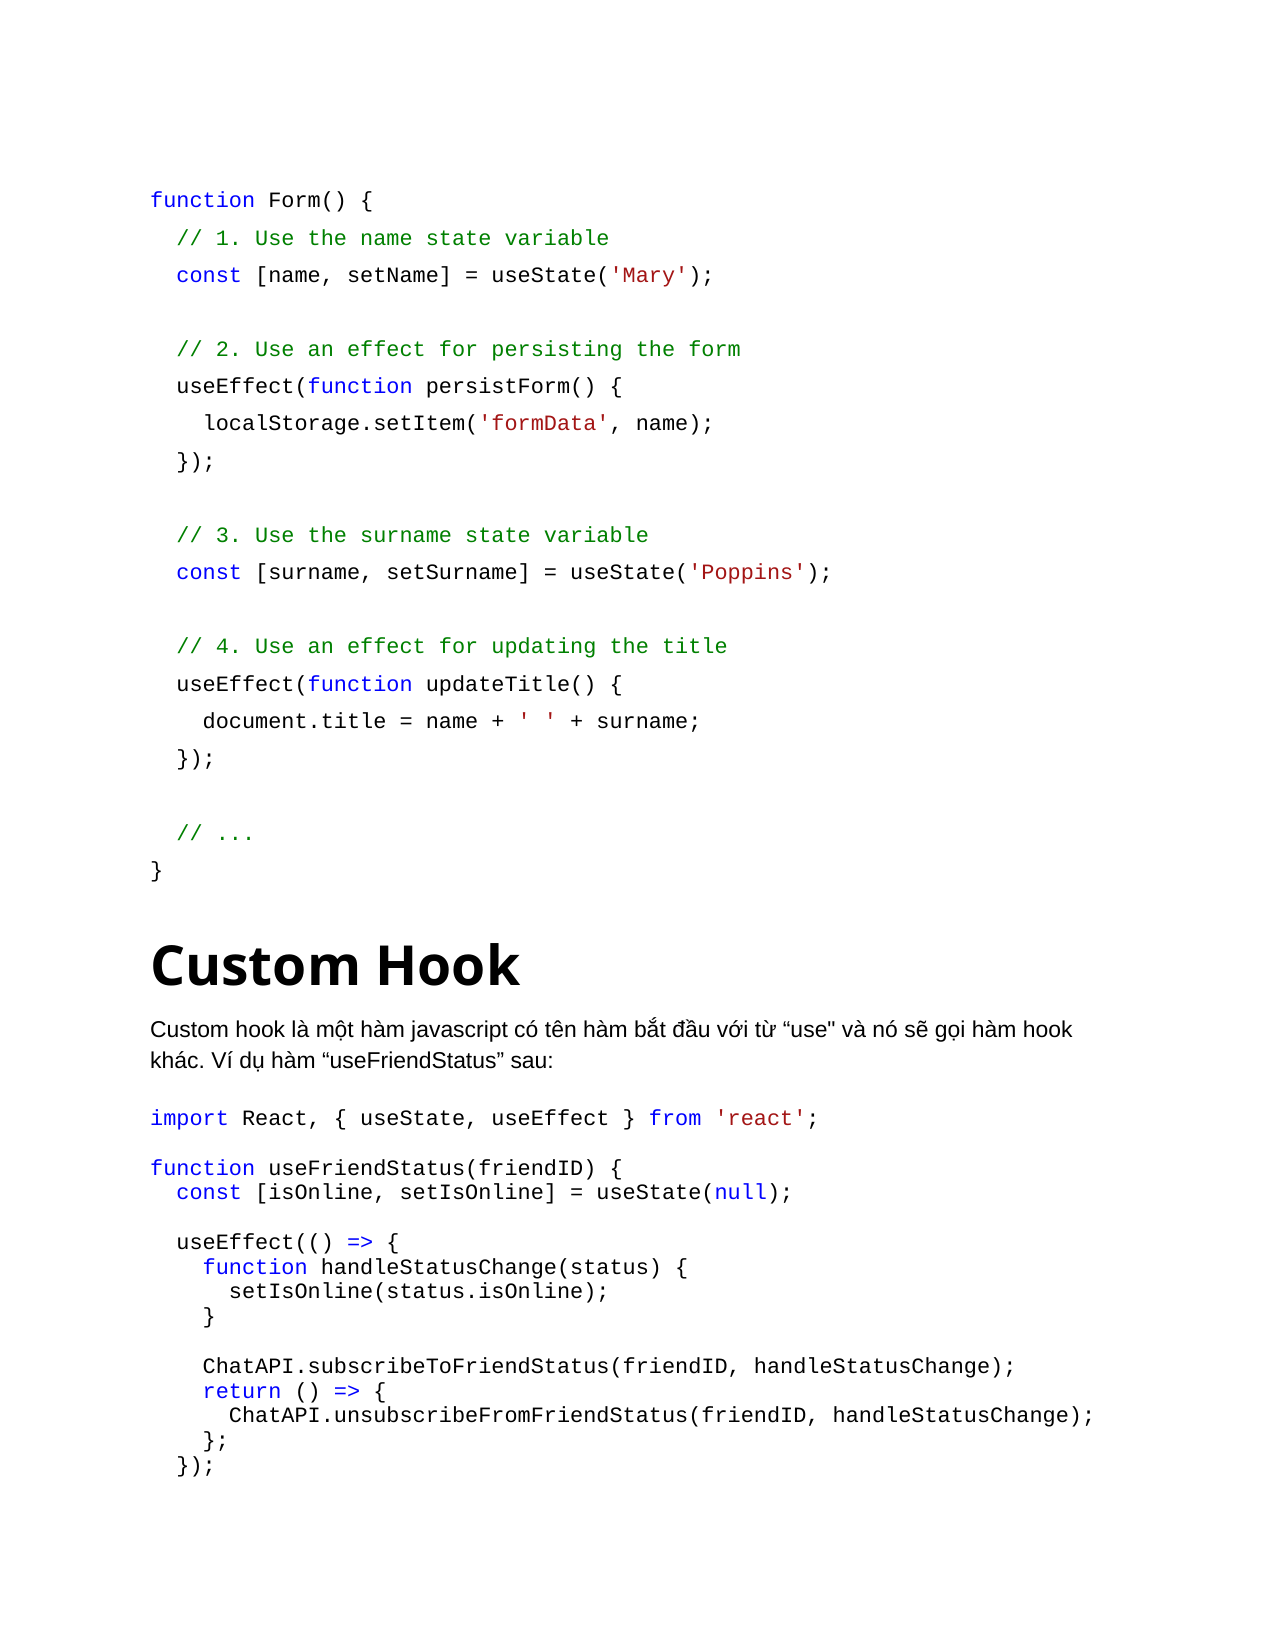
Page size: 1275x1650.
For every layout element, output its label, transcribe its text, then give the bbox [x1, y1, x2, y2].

text useEffect(function persistForm() { [150, 375, 1125, 400]
text document.title = name + ' ' + surname; [150, 710, 1125, 735]
text Custom hook là một hàm javascript có tên hàm bắt đầu với từ “use" và nó sẽ gọi hàm hook khác. Ví dụ hàm “useFriendStatus” sau: [150, 1016, 1125, 1073]
text // 2. Use an effect for persisting the form [150, 338, 1125, 363]
text ChatAPI.unsubscribeFromFriendStatus(friendID, handleStatusChange); [150, 1404, 1125, 1429]
text const [name, setName] = useState('Mary'); [150, 264, 1125, 289]
text const [surname, setSurname] = useState('Poppins'); [150, 561, 1125, 586]
text }); [150, 450, 1125, 474]
text return () => { [150, 1380, 1125, 1404]
text function useFriendStatus(friendID) { [150, 1157, 1125, 1181]
text function Form() { [150, 189, 1125, 214]
text // ... [150, 822, 1125, 846]
text } [150, 859, 1125, 884]
text // 3. Use the surname state variable [150, 524, 1125, 549]
text localStorage.setItem('formData', name); [150, 413, 1125, 437]
text function handleStatusChange(status) { [150, 1256, 1125, 1281]
text // 1. Use the name state variable [150, 227, 1125, 251]
text ChatAPI.subscribeToFriendStatus(friendID, handleStatusChange); [150, 1355, 1125, 1380]
text useEffect(() => { [150, 1231, 1125, 1256]
text }); [150, 1454, 1125, 1479]
text import React, { useState, useEffect } from 'react'; [150, 1107, 1125, 1132]
text useEffect(function updateTitle() { [150, 673, 1125, 698]
text setIsOnline(status.isOnline); [150, 1281, 1125, 1305]
subtitle Custom Hook [150, 926, 1125, 1001]
text } [150, 1305, 1125, 1330]
text const [isOnline, setIsOnline] = useState(null); [150, 1181, 1125, 1206]
text }); [150, 747, 1125, 772]
text }; [150, 1429, 1125, 1454]
text // 4. Use an effect for updating the title [150, 636, 1125, 661]
